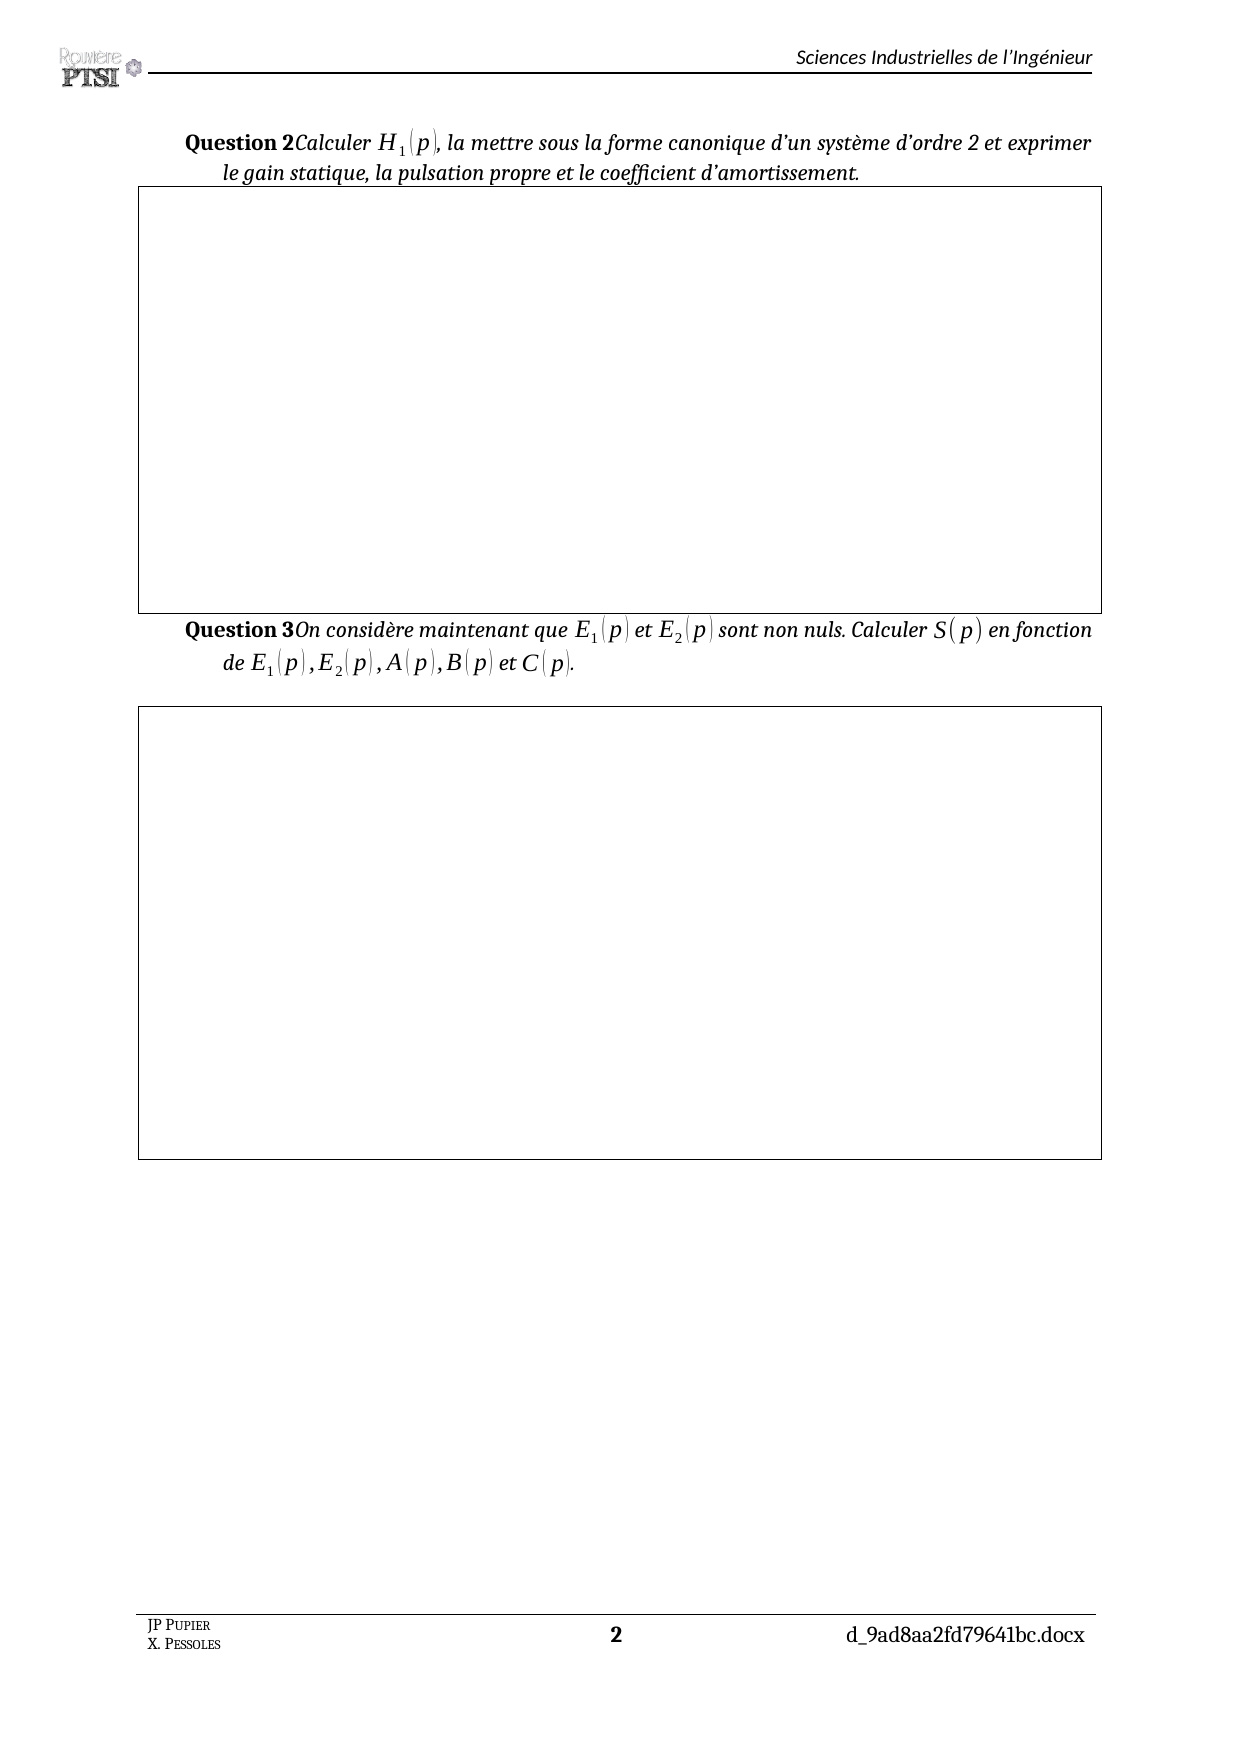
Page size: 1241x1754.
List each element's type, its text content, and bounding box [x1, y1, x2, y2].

picture [58, 47, 142, 89]
subtitle Calculer , la mettre sous la forme canonique d’un système d’ordre 2 et exprimer le gain statique, la pulsation propre et le coefficient d’amortissement. [185, 127, 1092, 186]
subtitle On considère maintenant que et sont non nuls. Calculer en fonction de et . [185, 614, 1092, 679]
